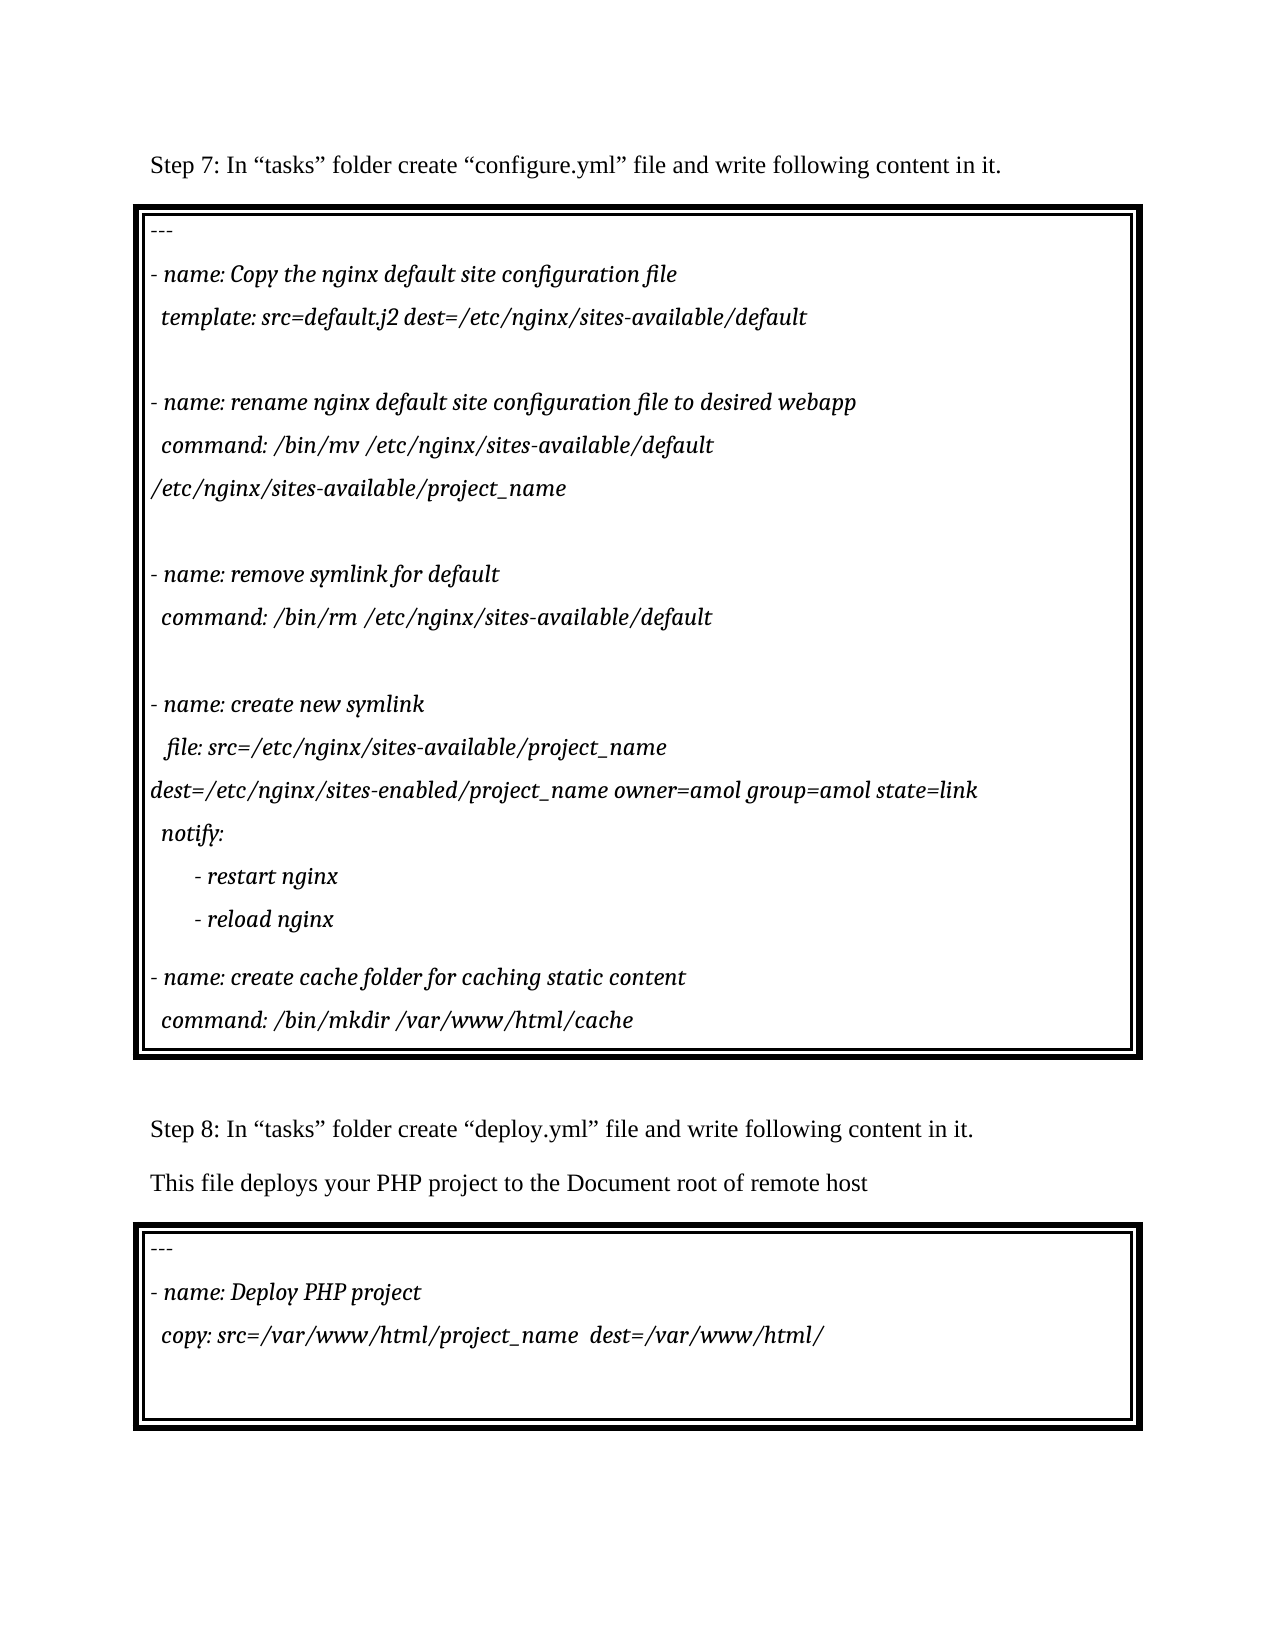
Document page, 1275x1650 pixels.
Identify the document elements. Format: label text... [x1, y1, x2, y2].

text This file deploys your PHP project to the Document root of remote host [150, 1168, 1125, 1197]
table_header --- - name: Copy the nginx default site configuration file template: src=default.j2 dest=/etc/nginx/sites-available/default - name: rename nginx default site configuration file to desired webapp command: /bin/mv /etc/nginx/sites-available/default /etc/nginx/sites-available/project_name - name: remove symlink for default command: /bin/rm /etc/nginx/sites-available/default - name: create new symlink file: src=/etc/nginx/sites-available/project_name dest=/etc/nginx/sites-enabled/project_name owner=amol group=amol state=link notify: - restart nginx - reload nginx - name: create cache folder for caching static content command: /bin/mkdir /var/www/html/cache [139, 210, 1136, 1048]
table_header --- - name: Deploy PHP project copy: src=/var/www/html/project_name dest=/var/www/html/ [139, 1228, 1136, 1418]
text Step 7: In “tasks” folder create “configure.yml” file and write following content in it. [150, 150, 1125, 179]
text Step 8: In “tasks” folder create “deploy.yml” file and write following content in it. [150, 1114, 1125, 1143]
